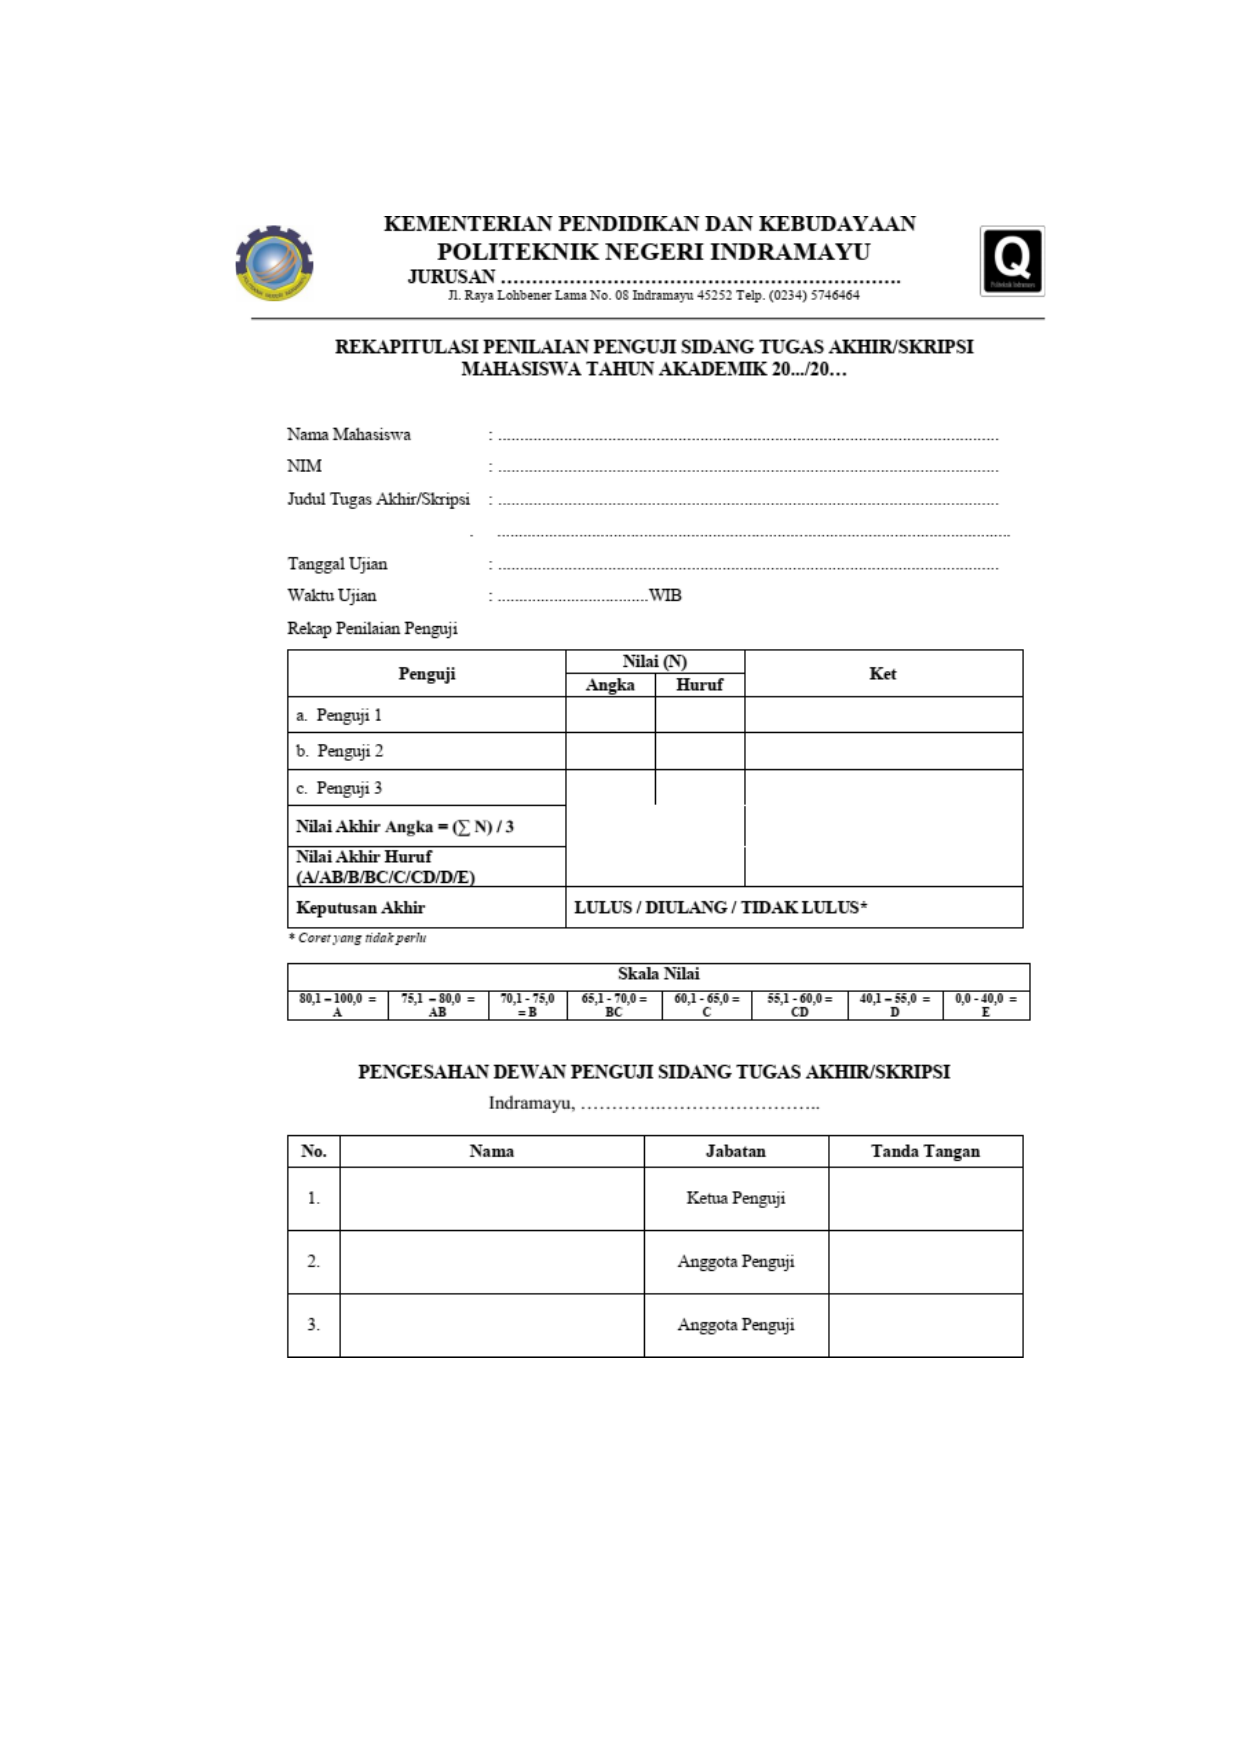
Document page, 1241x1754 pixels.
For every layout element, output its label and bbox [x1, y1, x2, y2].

picture [235, 216, 1046, 1358]
